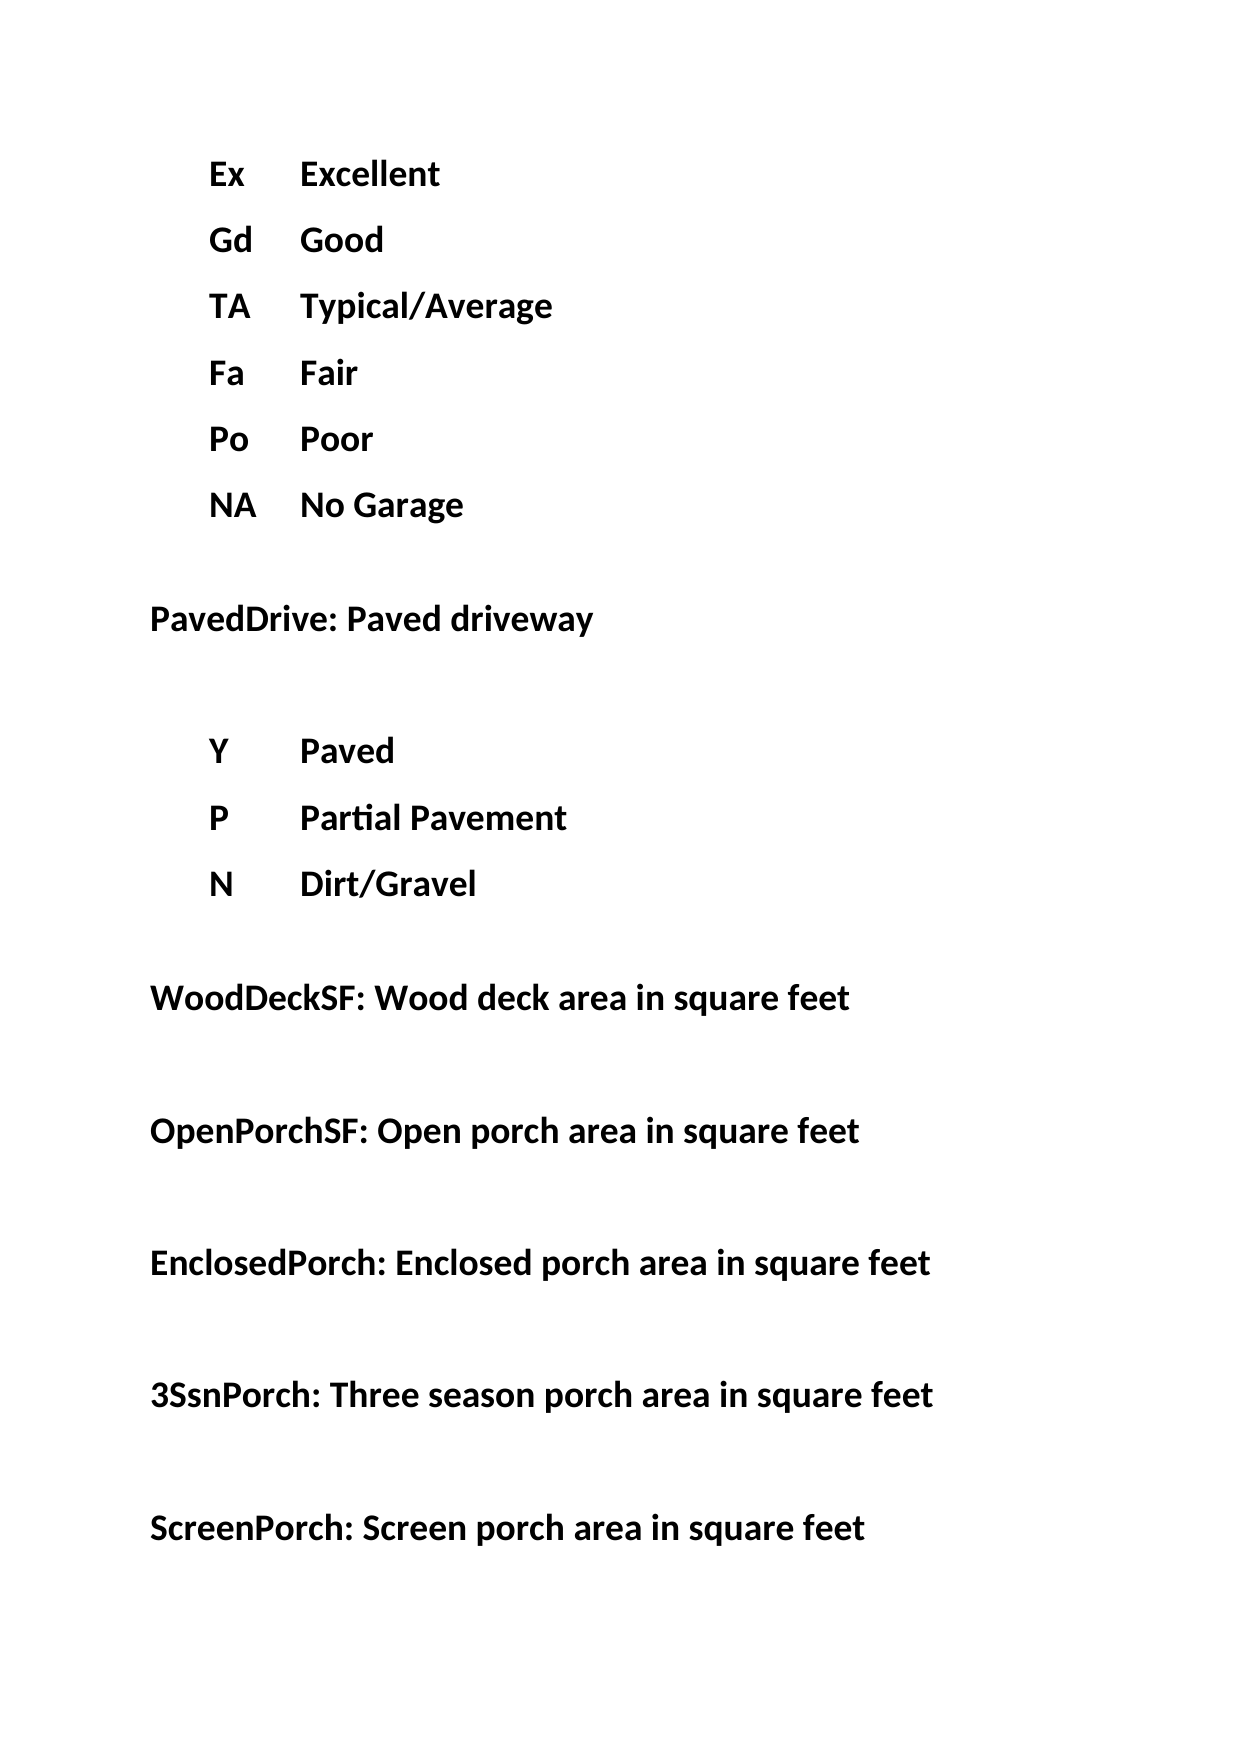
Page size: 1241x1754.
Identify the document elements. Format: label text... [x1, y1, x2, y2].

text EnclosedPorch: Enclosed porch area in square feet [150, 1239, 1090, 1285]
text Fa Fair [150, 348, 1090, 394]
text Ex Excellent [150, 150, 1090, 196]
text Po Poor [150, 414, 1090, 460]
text PavedDrive: Paved driveway [150, 595, 1090, 641]
text Y Paved [150, 727, 1090, 773]
text Gd Good [150, 216, 1090, 262]
text TA Typical/Average [150, 282, 1090, 328]
text ScreenPorch: Screen porch area in square feet [150, 1503, 1090, 1549]
text P Partial Pavement [150, 794, 1090, 839]
text 3SsnPorch: Three season porch area in square feet [150, 1371, 1090, 1417]
text WoodDeckSF: Wood deck area in square feet [150, 974, 1090, 1020]
text N Dirt/Gravel [150, 860, 1090, 906]
text NA No Garage [150, 481, 1090, 527]
text OpenPorchSF: Open porch area in square feet [150, 1107, 1090, 1152]
